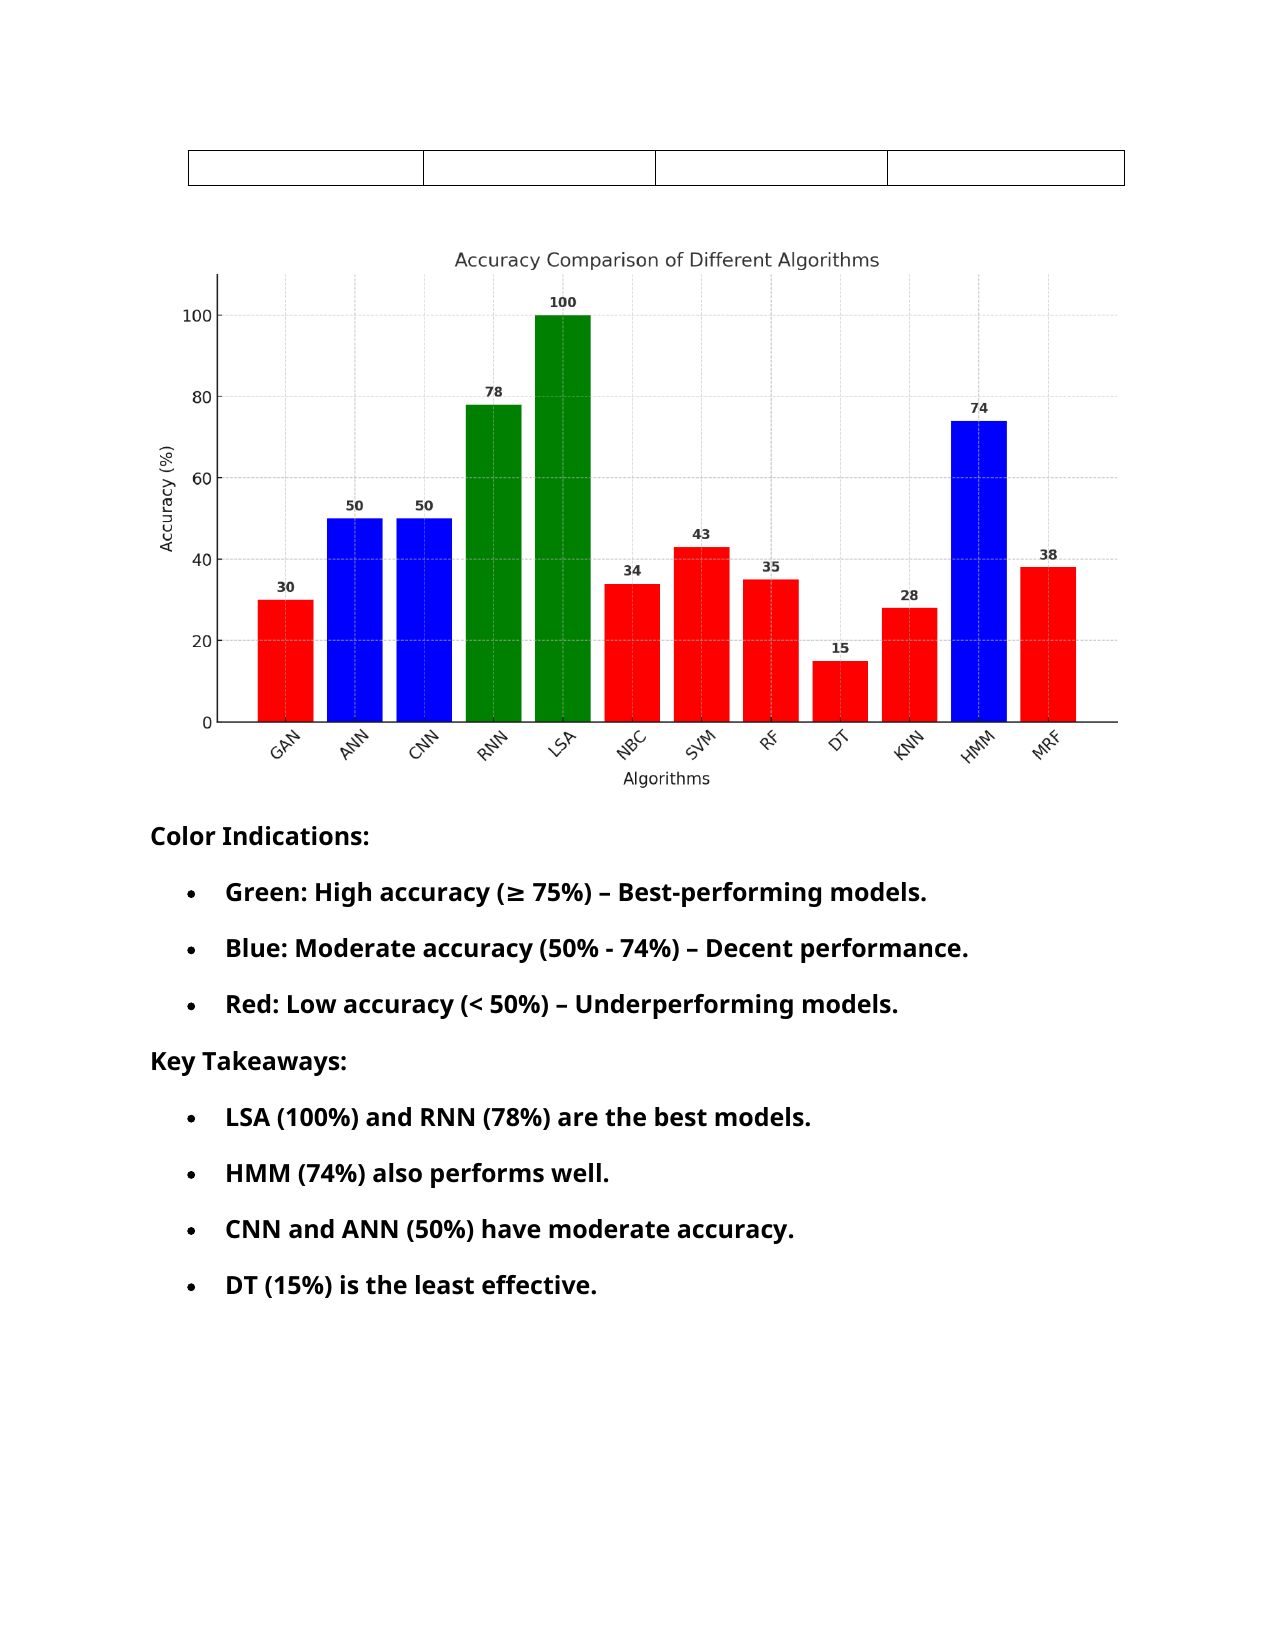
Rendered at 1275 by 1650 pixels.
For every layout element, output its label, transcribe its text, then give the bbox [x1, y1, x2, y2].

text Color Indications: [150, 818, 1125, 853]
table_cell RF [424, 151, 655, 185]
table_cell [888, 151, 1124, 185]
list CNN and ANN (50%) have moderate accuracy. [187, 1212, 1125, 1246]
list LSA (100%) and RNN (78%) are the best models. [187, 1099, 1125, 1133]
list Green: High accuracy (≥ 75%) – Best-performing models. [187, 875, 1125, 909]
text Key Takeaways: [150, 1043, 1125, 1077]
list Red: Low accuracy (< 50%) – Underperforming models. [187, 987, 1125, 1021]
table_cell 35 [656, 151, 887, 185]
list DT (15%) is the least effective. [187, 1268, 1125, 1302]
list Blue: Moderate accuracy (50% - 74%) – Decent performance. [187, 931, 1125, 965]
table_cell [189, 151, 423, 185]
list HMM (74%) also performs well. [187, 1155, 1125, 1189]
picture [150, 242, 1125, 797]
